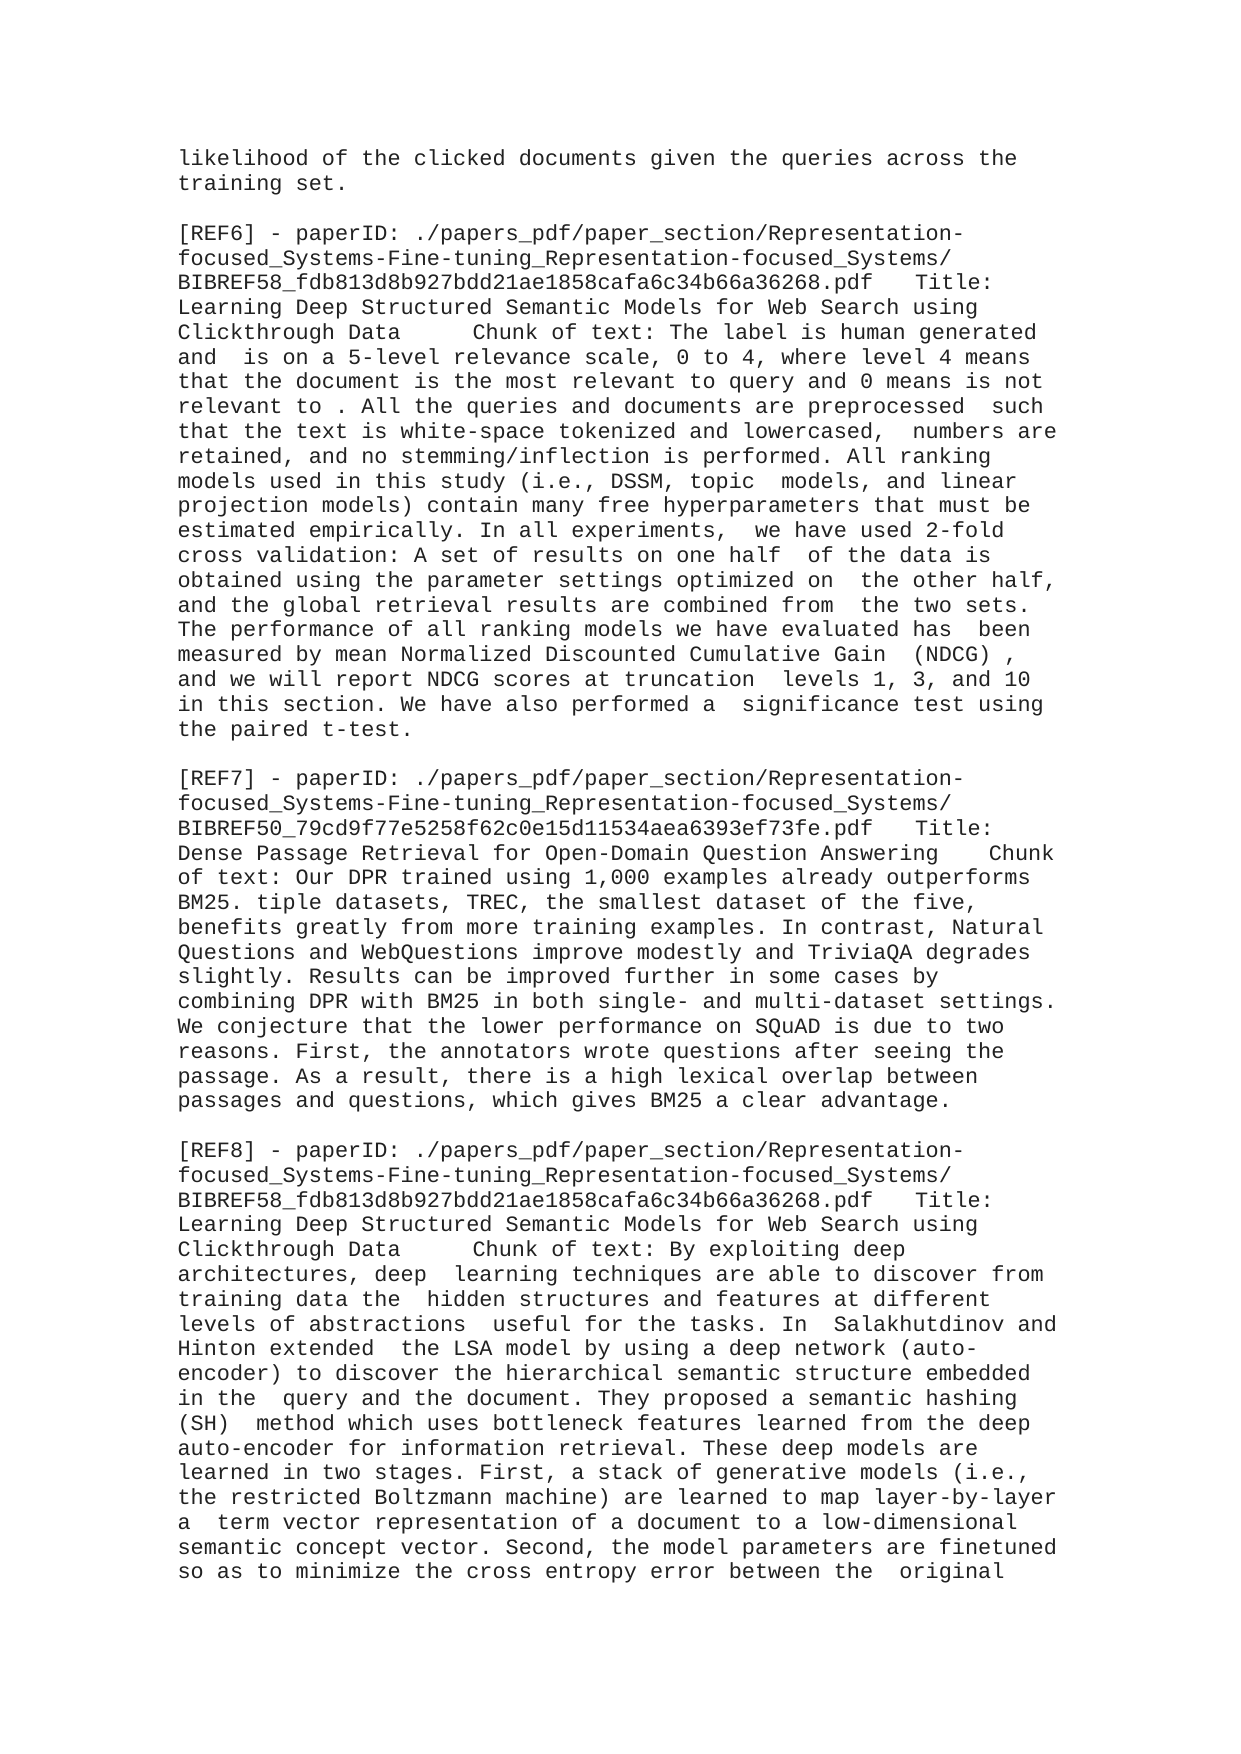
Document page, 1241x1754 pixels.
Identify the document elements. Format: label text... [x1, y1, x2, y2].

text [REF7] - paperID: ./papers_pdf/paper_section/Representation-focused_Systems-Fine-tuning_Representation-focused_Systems/BIBREF50_79cd9f77e5258f62c0e15d11534aea6393ef73fe.pdf Title: Dense Passage Retrieval for Open-Domain Question Answering Chunk of text: Our DPR trained using 1,000 examples already outperforms BM25. tiple datasets, TREC, the smallest dataset of the five, benefits greatly from more training examples. In contrast, Natural Questions and WebQuestions improve modestly and TriviaQA degrades slightly. Results can be improved further in some cases by combining DPR with BM25 in both single- and multi-dataset settings. We conjecture that the lower performance on SQuAD is due to two reasons. First, the annotators wrote questions after seeing the passage. As a result, there is a high lexical overlap between passages and questions, which gives BM25 a clear advantage. [177, 767, 1063, 1114]
text [REF6] - paperID: ./papers_pdf/paper_section/Representation-focused_Systems-Fine-tuning_Representation-focused_Systems/BIBREF58_fdb813d8b927bdd21ae1858cafa6c34b66a36268.pdf Title: Learning Deep Structured Semantic Models for Web Search using Clickthrough Data Chunk of text: The label is human generated and is on a 5-level relevance scale, 0 to 4, where level 4 means that the document is the most relevant to query and 0 means is not relevant to . All the queries and documents are preprocessed such that the text is white-space tokenized and lowercased, numbers are retained, and no stemming/inflection is performed. All ranking models used in this study (i.e., DSSM, topic models, and linear projection models) contain many free hyperparameters that must be estimated empirically. In all experiments, we have used 2-fold cross validation: A set of results on one half of the data is obtained using the parameter settings optimized on the other half, and the global retrieval results are combined from the two sets. The performance of all ranking models we have evaluated has been measured by mean Normalized Discounted Cumulative Gain (NDCG) , and we will report NDCG scores at truncation levels 1, 3, and 10 in this section. We have also performed a significance test using the paired t-test. [177, 222, 1063, 743]
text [177, 148, 1063, 197]
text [177, 1139, 1063, 1586]
